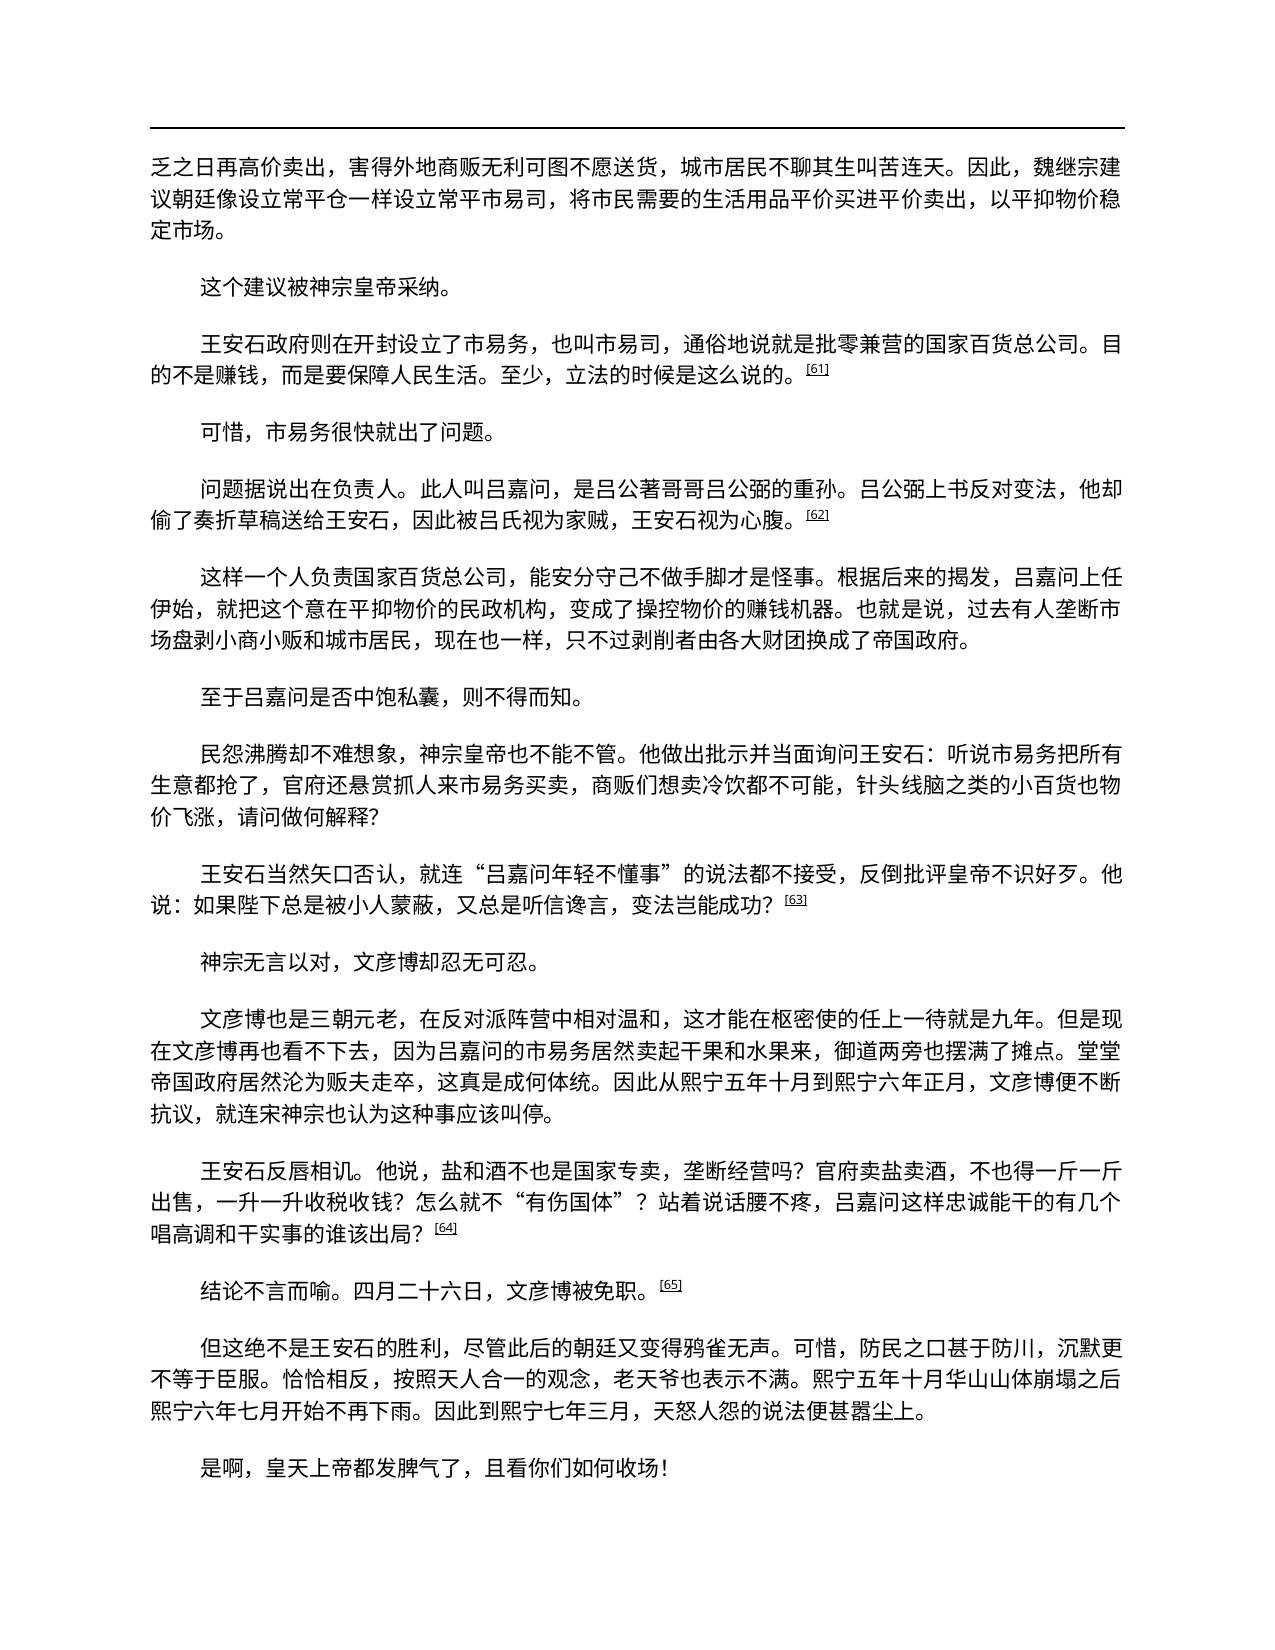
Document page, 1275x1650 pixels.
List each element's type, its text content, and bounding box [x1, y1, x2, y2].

text 民怨沸腾却不难想象，神宗皇帝也不能不管。他做出批示并当面询问王安石：听说市易务把所有生意都抢了，官府还悬赏抓人来市易务买卖，商贩们想卖冷饮都不可能，针头线脑之类的小百货也物价飞涨，请问做何解释？ [150, 737, 1125, 832]
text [150, 150, 1125, 245]
text 这样一个人负责国家百货总公司，能安分守己不做手脚才是怪事。根据后来的揭发，吕嘉问上任伊始，就把这个意在平抑物价的民政机构，变成了操控物价的赚钱机器。也就是说，过去有人垄断市场盘剥小商小贩和城市居民，现在也一样，只不过剥削者由各大财团换成了帝国政府。 [150, 560, 1125, 655]
text 文彦博也是三朝元老，在反对派阵营中相对温和，这才能在枢密使的任上一待就是九年。但是现在文彦博再也看不下去，因为吕嘉问的市易务居然卖起干果和水果来，御道两旁也摆满了摊点。堂堂帝国政府居然沦为贩夫走卒，这真是成何体统。因此从熙宁五年十月到熙宁六年正月，文彦博便不断抗议，就连宋神宗也认为这种事应该叫停。 [150, 1002, 1125, 1129]
text 这个建议被神宗皇帝采纳。 [150, 270, 1125, 302]
text 神宗无言以对，文彦博却忍无可忍。 [150, 945, 1125, 977]
text 问题据说出在负责人。此人叫吕嘉问，是吕公著哥哥吕公弼的重孙。吕公弼上书反对变法，他却偷了奏折草稿送给王安石，因此被吕氏视为家贼，王安石视为心腹。[62] [150, 472, 1125, 535]
text 可惜，市易务很快就出了问题。 [150, 415, 1125, 447]
text 王安石反唇相讥。他说，盐和酒不也是国家专卖，垄断经营吗？官府卖盐卖酒，不也得一斤一斤出售，一升一升收税收钱？怎么就不“有伤国体”？站着说话腰不疼，吕嘉问这样忠诚能干的有几个？唱高调和干实事的谁该出局？[64] [150, 1154, 1125, 1249]
text 至于吕嘉问是否中饱私囊，则不得而知。 [150, 680, 1125, 712]
text 结论不言而喻。四月二十六日，文彦博被免职。[65] [150, 1274, 1125, 1306]
text 王安石政府则在开封设立了市易务，也叫市易司，通俗地说就是批零兼营的国家百货总公司。目的不是赚钱，而是要保障人民生活。至少，立法的时候是这么说的。[61] [150, 327, 1125, 390]
text 但这绝不是王安石的胜利，尽管此后的朝廷又变得鸦雀无声。可惜，防民之口甚于防川，沉默更不等于臣服。恰恰相反，按照天人合一的观念，老天爷也表示不满。熙宁五年十月华山山体崩塌之后，熙宁六年七月开始不再下雨。因此到熙宁七年三月，天怒人怨的说法便甚嚣尘上。 [150, 1331, 1125, 1426]
text 是啊，皇天上帝都发脾气了，且看你们如何收场！ [150, 1451, 1125, 1482]
text 王安石当然矢口否认，就连“吕嘉问年轻不懂事”的说法都不接受，反倒批评皇帝不识好歹。他说：如果陛下总是被小人蒙蔽，又总是听信谗言，变法岂能成功？[63] [150, 857, 1125, 920]
